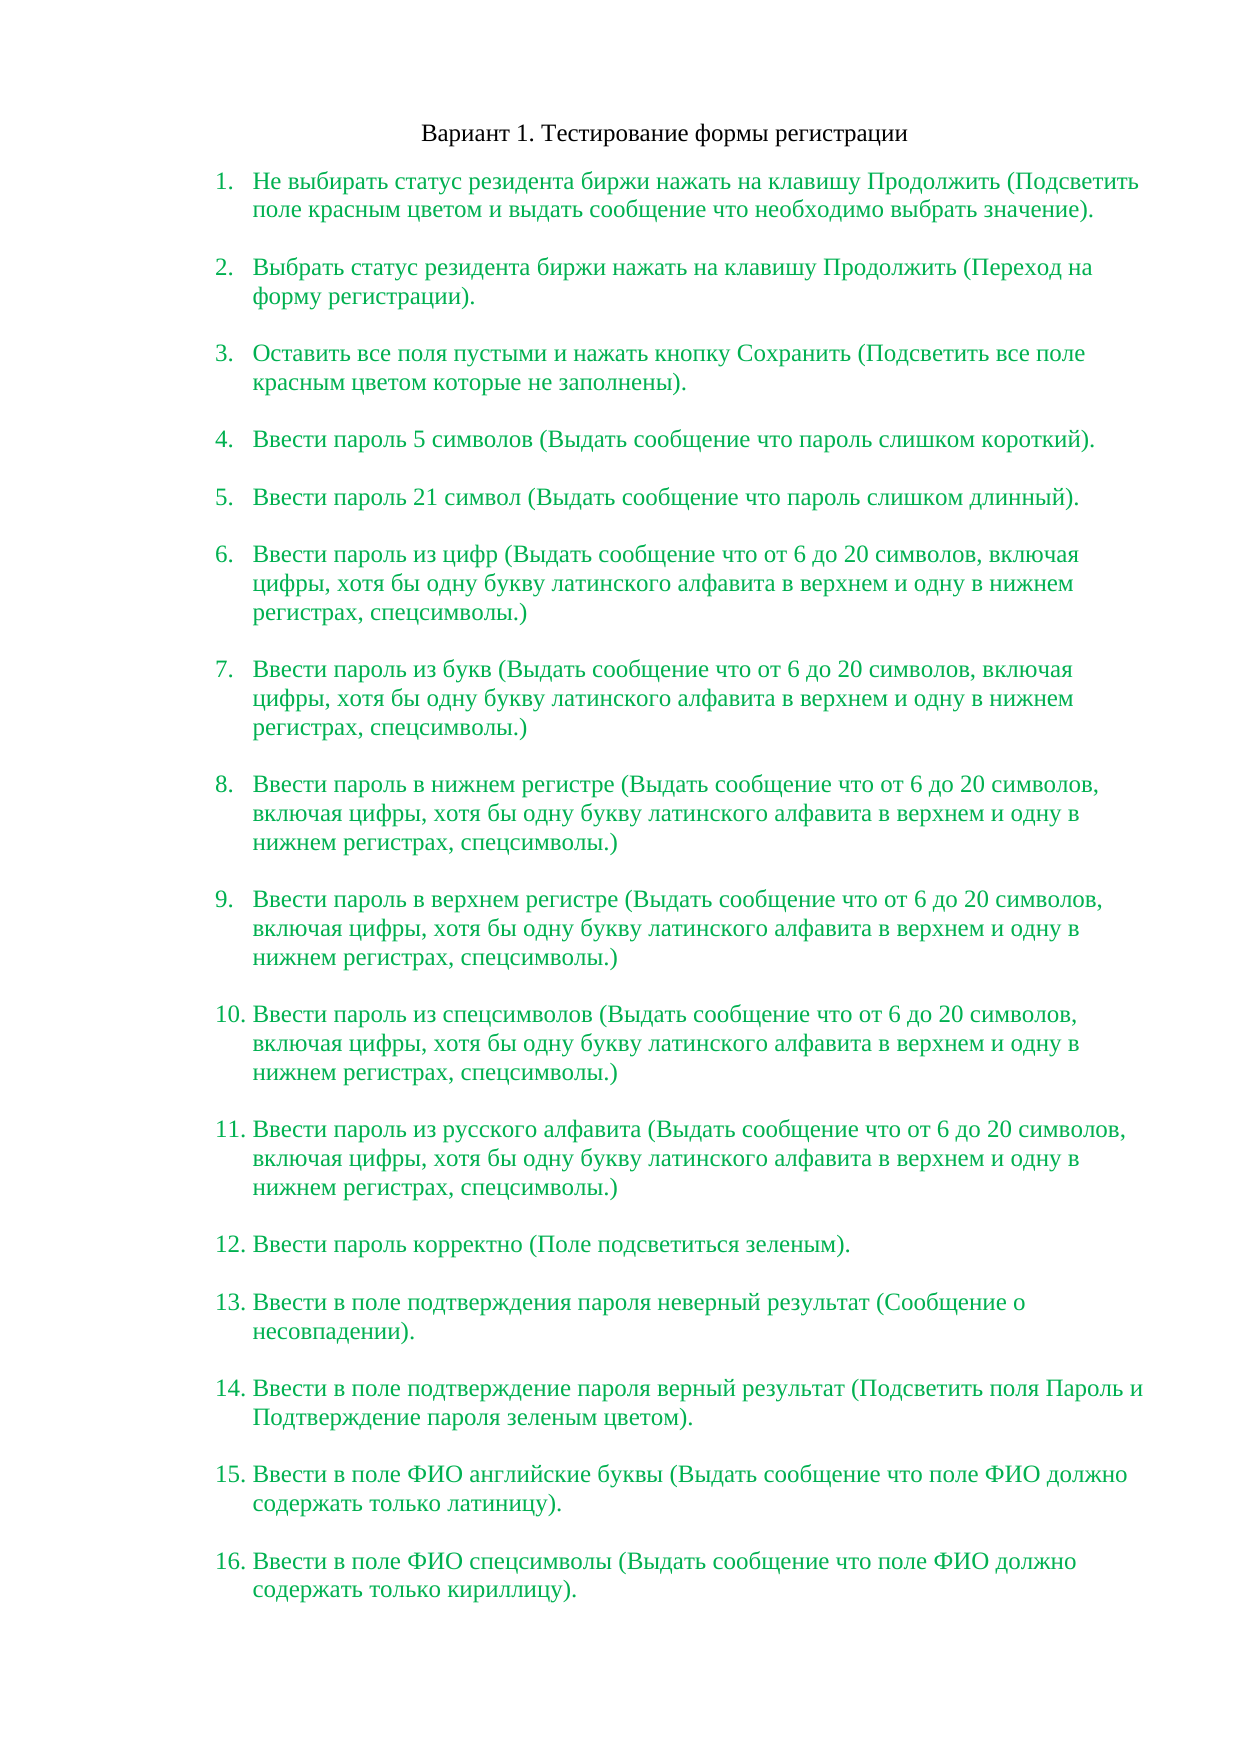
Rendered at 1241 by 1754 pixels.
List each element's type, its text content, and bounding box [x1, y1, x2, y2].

list Ввести в поле ФИО спецсимволы (Выдать сообщение что поле ФИО должно содержать только кириллицу). [215, 1546, 1152, 1603]
list Ввести в поле ФИО английские буквы (Выдать сообщение что поле ФИО должно содержать только латиницу). [215, 1459, 1152, 1517]
list Ввести пароль 5 символов (Выдать сообщение что пароль слишком короткий). [215, 424, 1152, 453]
list Ввести пароль из букв (Выдать сообщение что от 6 до 20 символов, включая цифры, хотя бы одну букву латинского алфавита в верхнем и одну в нижнем регистрах, спецсимволы.) [215, 654, 1152, 741]
list Ввести в поле подтверждение пароля верный результат (Подсветить поля Пароль и Подтверждение пароля зеленым цветом). [215, 1373, 1152, 1431]
list Ввести пароль 21 символ (Выдать сообщение что пароль слишком длинный). [215, 482, 1152, 511]
list Ввести пароль из цифр (Выдать сообщение что от 6 до 20 символов, включая цифры, хотя бы одну букву латинского алфавита в верхнем и одну в нижнем регистрах, спецсимволы.) [215, 539, 1152, 626]
list Ввести пароль из русского алфавита (Выдать сообщение что от 6 до 20 символов, включая цифры, хотя бы одну букву латинского алфавита в верхнем и одну в нижнем регистрах, спецсимволы.) [215, 1114, 1152, 1201]
list Ввести пароль корректно (Поле подсветиться зеленым). [215, 1229, 1152, 1258]
list Оставить все поля пустыми и нажать кнопку Сохранить (Подсветить все поле красным цветом которые не заполнены). [215, 338, 1152, 396]
list Ввести пароль в верхнем регистре (Выдать сообщение что от 6 до 20 символов, включая цифры, хотя бы одну букву латинского алфавита в верхнем и одну в нижнем регистрах, спецсимволы.) [215, 884, 1152, 971]
list Ввести в поле подтверждения пароля неверный результат (Сообщение о несовпадении). [215, 1287, 1152, 1344]
list Ввести пароль из спецсимволов (Выдать сообщение что от 6 до 20 символов, включая цифры, хотя бы одну букву латинского алфавита в верхнем и одну в нижнем регистрах, спецсимволы.) [215, 999, 1152, 1086]
list Ввести пароль в нижнем регистре (Выдать сообщение что от 6 до 20 символов, включая цифры, хотя бы одну букву латинского алфавита в верхнем и одну в нижнем регистрах, спецсимволы.) [215, 769, 1152, 856]
text Вариант 1. Тестирование формы регистрации [177, 118, 1152, 147]
list Выбрать статус резидента биржи нажать на клавишу Продолжить (Переход на форму регистрации). [215, 252, 1152, 309]
list Не выбирать статус резидента биржи нажать на клавишу Продолжить (Подсветить поле красным цветом и выдать сообщение что необходимо выбрать значение). [215, 166, 1152, 223]
